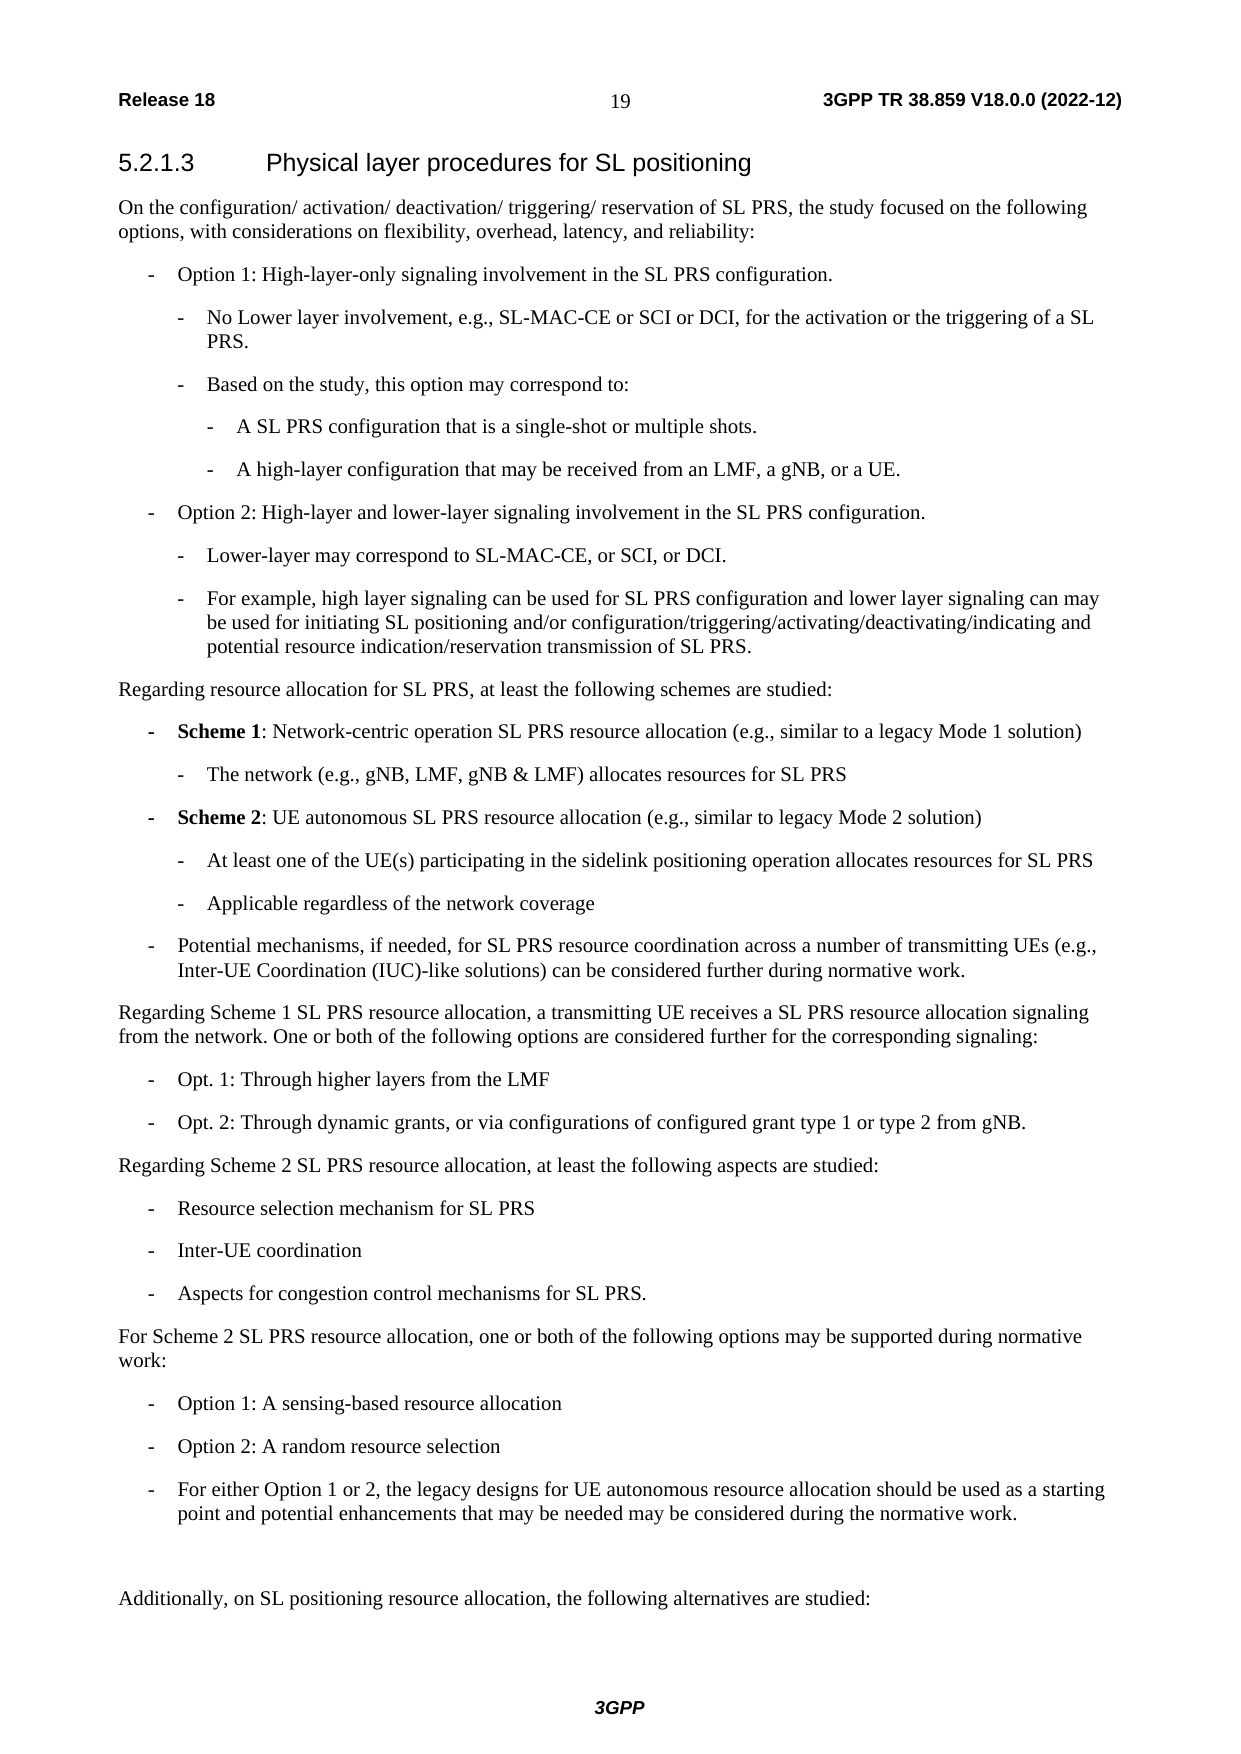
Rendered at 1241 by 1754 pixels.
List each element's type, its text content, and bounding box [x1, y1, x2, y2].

text - The network (e.g., gNB, LMF, gNB & LMF) allocates resources for SL PRS [177, 762, 1122, 786]
text Regarding resource allocation for SL PRS, at least the following schemes are studied: [118, 677, 1122, 701]
text - For example, high layer signaling can be used for SL PRS configuration and lower layer signaling can may be used for initiating SL positioning and/or configuration/triggering/activating/deactivating/indicating and potential resource indication/reservation transmission of SL PRS. [177, 586, 1122, 658]
text - For either Option 1 or 2, the legacy designs for UE autonomous resource allocation should be used as a starting point and potential enhancements that may be needed may be considered during the normative work. [148, 1477, 1122, 1525]
subtitle 5.2.1.3 Physical layer procedures for SL positioning [118, 147, 1122, 176]
text - Lower-layer may correspond to SL-MAC-CE, or SCI, or DCI. [177, 543, 1122, 567]
text - A high-layer configuration that may be received from an LMF, a gNB, or a UE. [207, 457, 1122, 481]
text - Scheme 2: UE autonomous SL PRS resource allocation (e.g., similar to legacy Mode 2 solution) [148, 805, 1122, 829]
text For Scheme 2 SL PRS resource allocation, one or both of the following options may be supported during normative work: [118, 1324, 1122, 1372]
text - Option 1: High-layer-only signaling involvement in the SL PRS configuration. [148, 262, 1122, 286]
text - Opt. 2: Through dynamic grants, or via configurations of configured grant type 1 or type 2 from gNB. [148, 1110, 1122, 1134]
text - Inter-UE coordination [148, 1238, 1122, 1262]
text Regarding Scheme 1 SL PRS resource allocation, a transmitting UE receives a SL PRS resource allocation signaling from the network. One or both of the following options are considered further for the corresponding signaling: [118, 1000, 1122, 1048]
text - Potential mechanisms, if needed, for SL PRS resource coordination across a number of transmitting UEs (e.g., Inter-UE Coordination (IUC)-like solutions) can be considered further during normative work. [148, 933, 1122, 982]
text - Scheme 1: Network-centric operation SL PRS resource allocation (e.g., similar to a legacy Mode 1 solution) [148, 719, 1122, 743]
text - Opt. 1: Through higher layers from the LMF [148, 1067, 1122, 1091]
text - No Lower layer involvement, e.g., SL-MAC-CE or SCI or DCI, for the activation or the triggering of a SL PRS. [177, 305, 1122, 353]
text - A SL PRS configuration that is a single-shot or multiple shots. [207, 414, 1122, 438]
text Additionally, on SL positioning resource allocation, the following alternatives are studied: [118, 1586, 1122, 1610]
text - Aspects for congestion control mechanisms for SL PRS. [148, 1281, 1122, 1305]
text - Resource selection mechanism for SL PRS [148, 1196, 1122, 1220]
text - At least one of the UE(s) participating in the sidelink positioning operation allocates resources for SL PRS [177, 848, 1122, 872]
text On the configuration/ activation/ deactivation/ triggering/ reservation of SL PRS, the study focused on the following options, with considerations on flexibility, overhead, latency, and reliability: [118, 195, 1122, 243]
text - Based on the study, this option may correspond to: [177, 372, 1122, 396]
text - Option 1: A sensing-based resource allocation [148, 1391, 1122, 1415]
text - Option 2: High-layer and lower-layer signaling involvement in the SL PRS configuration. [148, 500, 1122, 524]
text - Option 2: A random resource selection [148, 1434, 1122, 1458]
text Regarding Scheme 2 SL PRS resource allocation, at least the following aspects are studied: [118, 1153, 1122, 1177]
text - Applicable regardless of the network coverage [177, 891, 1122, 915]
